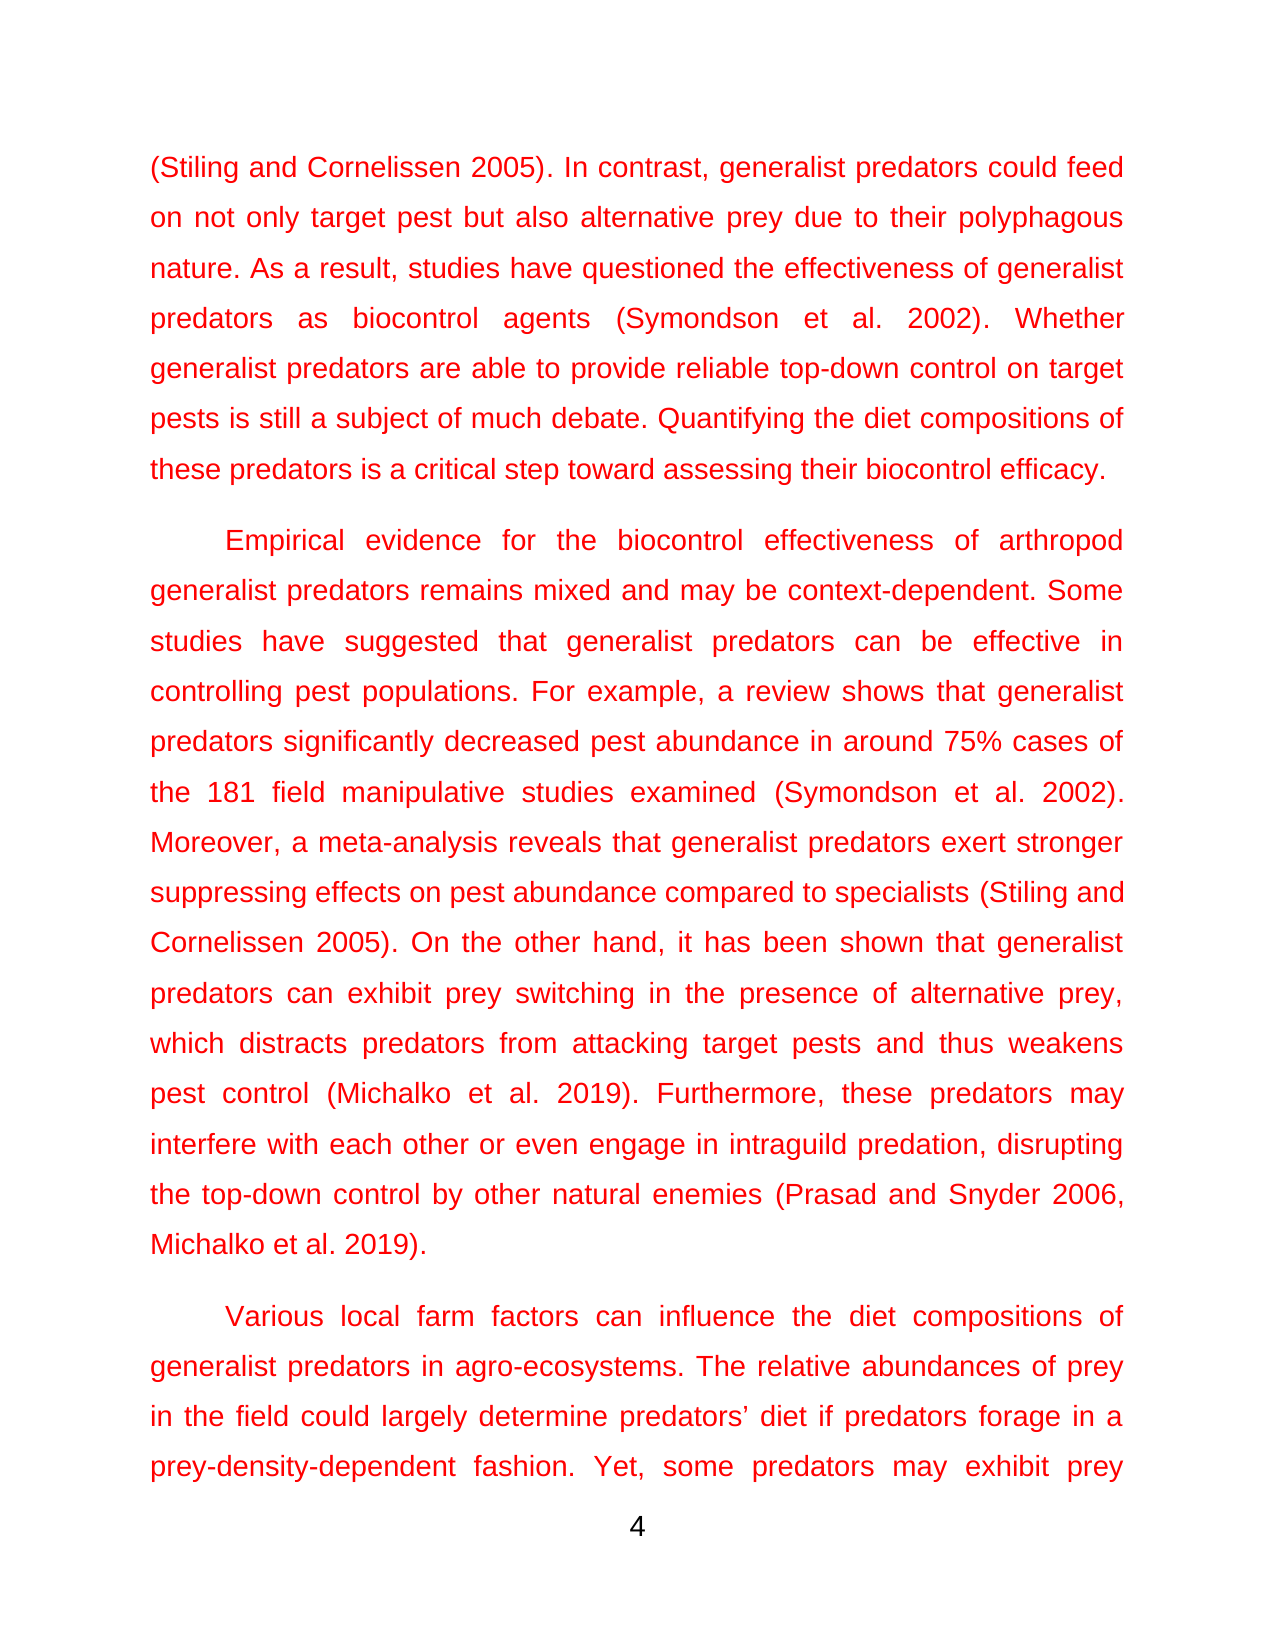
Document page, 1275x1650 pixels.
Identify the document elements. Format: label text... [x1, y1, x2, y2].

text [150, 150, 1125, 485]
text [150, 1298, 1125, 1483]
text Empirical evidence for the biocontrol effectiveness of arthropod generalist predators remains mixed and may be context-dependent. Some studies have suggested that generalist predators can be effective in controlling pest populations. For example, a review shows that generalist predators significantly decreased pest abundance in around 75% cases of the 181 field manipulative studies examined (Symondson et al. 2002). Moreover, a meta-analysis reveals that generalist predators exert stronger suppressing effects on pest abundance compared to specialists (Stiling and Cornelissen 2005). On the other hand, it has been shown that generalist predators can exhibit prey switching in the presence of alternative prey, which distracts predators from attacking target pests and thus weakens pest control (Michalko et al. 2019). Furthermore, these predators may interfere with each other or even engage in intraguild predation, disrupting the top-down control by other natural enemies (Prasad and Snyder 2006, Michalko et al. 2019). [150, 523, 1125, 1261]
